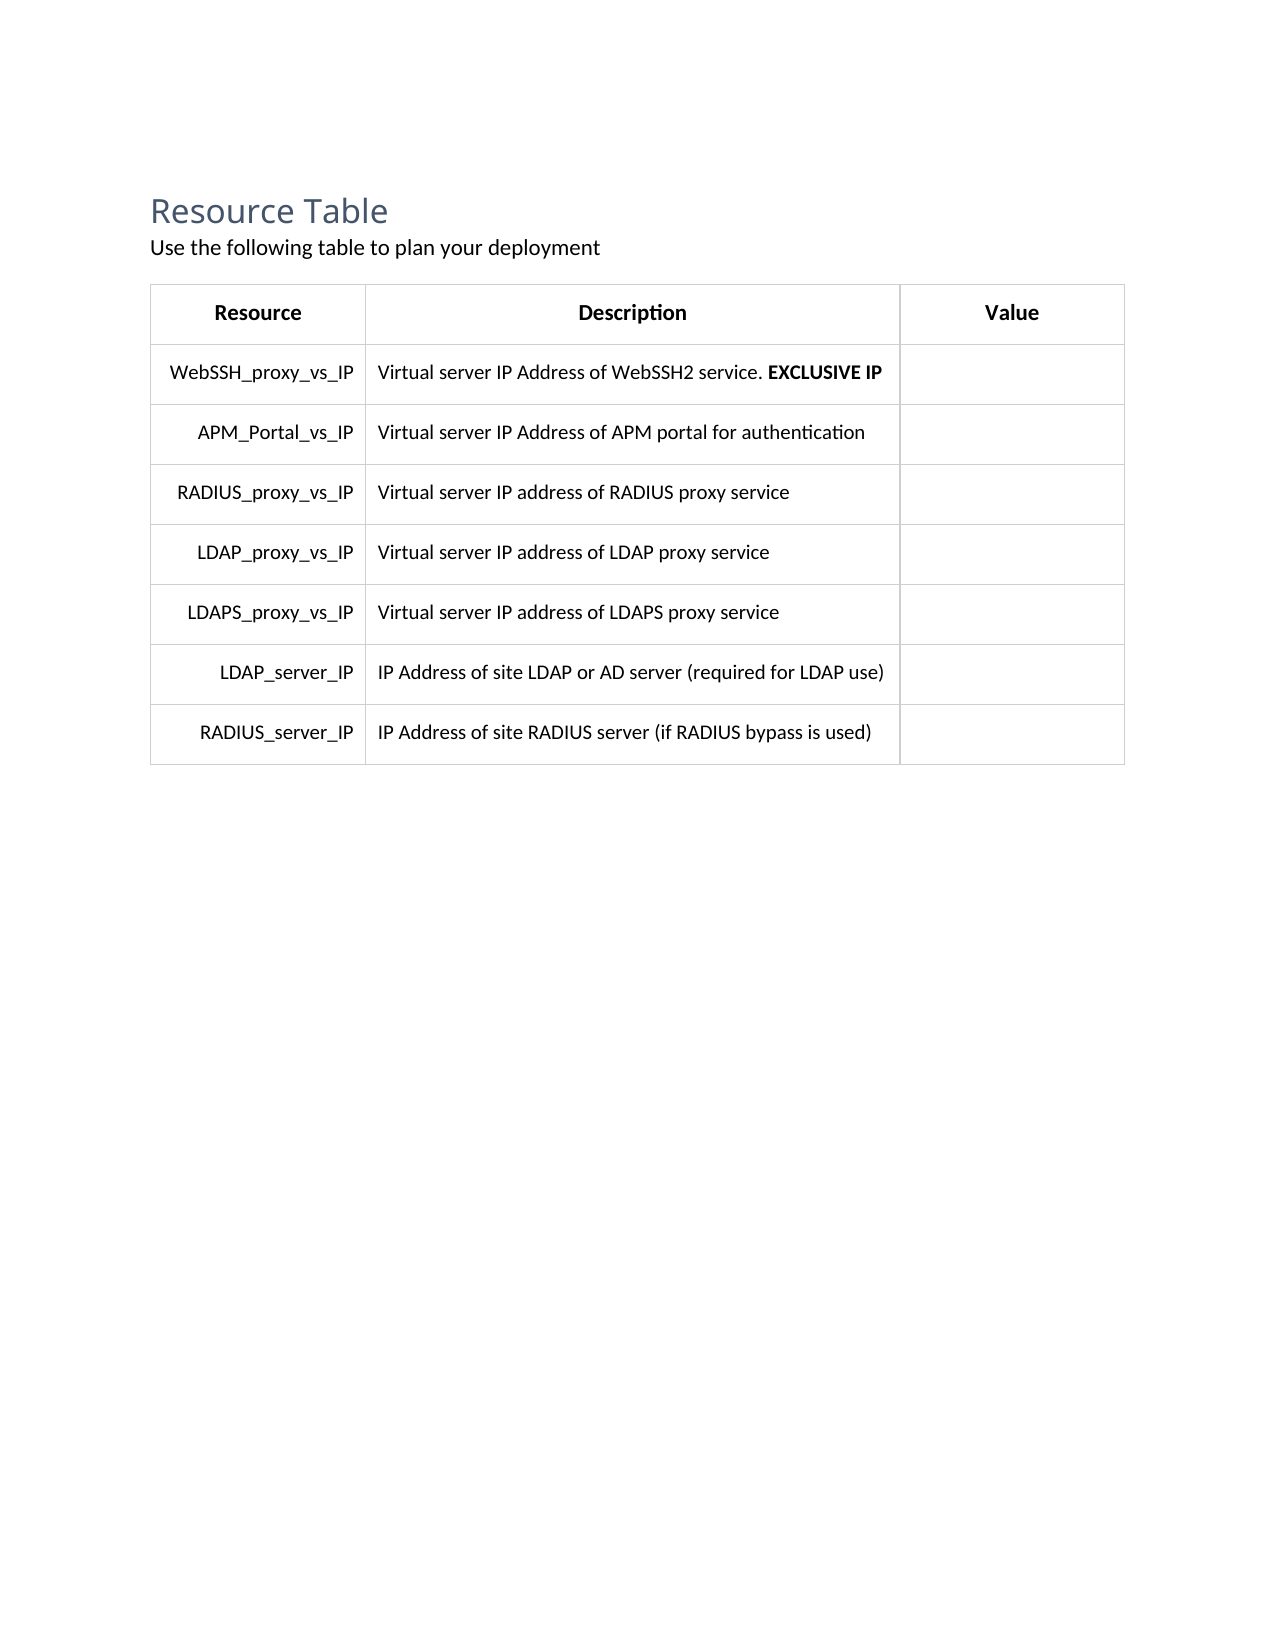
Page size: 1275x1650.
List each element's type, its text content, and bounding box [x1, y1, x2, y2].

table_cell WebSSH_proxy_vs_IP [151, 345, 365, 403]
table_cell Virtual server IP address of RADIUS proxy service [366, 465, 899, 523]
table_cell LDAPS_proxy_vs_IP [151, 585, 365, 643]
table_cell RADIUS_server_IP [151, 705, 365, 763]
table_cell Virtual server IP address of LDAPS proxy service [366, 585, 899, 643]
table_cell LDAP_server_IP [151, 645, 365, 703]
table_cell IP Address of site LDAP or AD server (required for LDAP use) [366, 645, 899, 703]
table_cell [901, 345, 1124, 403]
table_cell [901, 585, 1124, 643]
table_header Resource [151, 285, 365, 343]
text Use the following table to plan your deployment [150, 233, 1125, 261]
table_cell [901, 525, 1124, 583]
table_header Value [901, 285, 1124, 343]
table_header Description [366, 285, 899, 343]
table_cell Virtual server IP address of LDAP proxy service [366, 525, 899, 583]
table_cell [901, 405, 1124, 463]
table_cell [901, 465, 1124, 523]
table_cell Virtual server IP Address of APM portal for authentication [366, 405, 899, 463]
table_cell [901, 645, 1124, 703]
subtitle Resource Table [150, 187, 1125, 233]
table_cell LDAP_proxy_vs_IP [151, 525, 365, 583]
table_cell RADIUS_proxy_vs_IP [151, 465, 365, 523]
table_cell [901, 705, 1124, 763]
table_cell Virtual server IP Address of WebSSH2 service. EXCLUSIVE IP [366, 345, 899, 403]
table_cell APM_Portal_vs_IP [151, 405, 365, 463]
table_cell IP Address of site RADIUS server (if RADIUS bypass is used) [366, 705, 899, 763]
